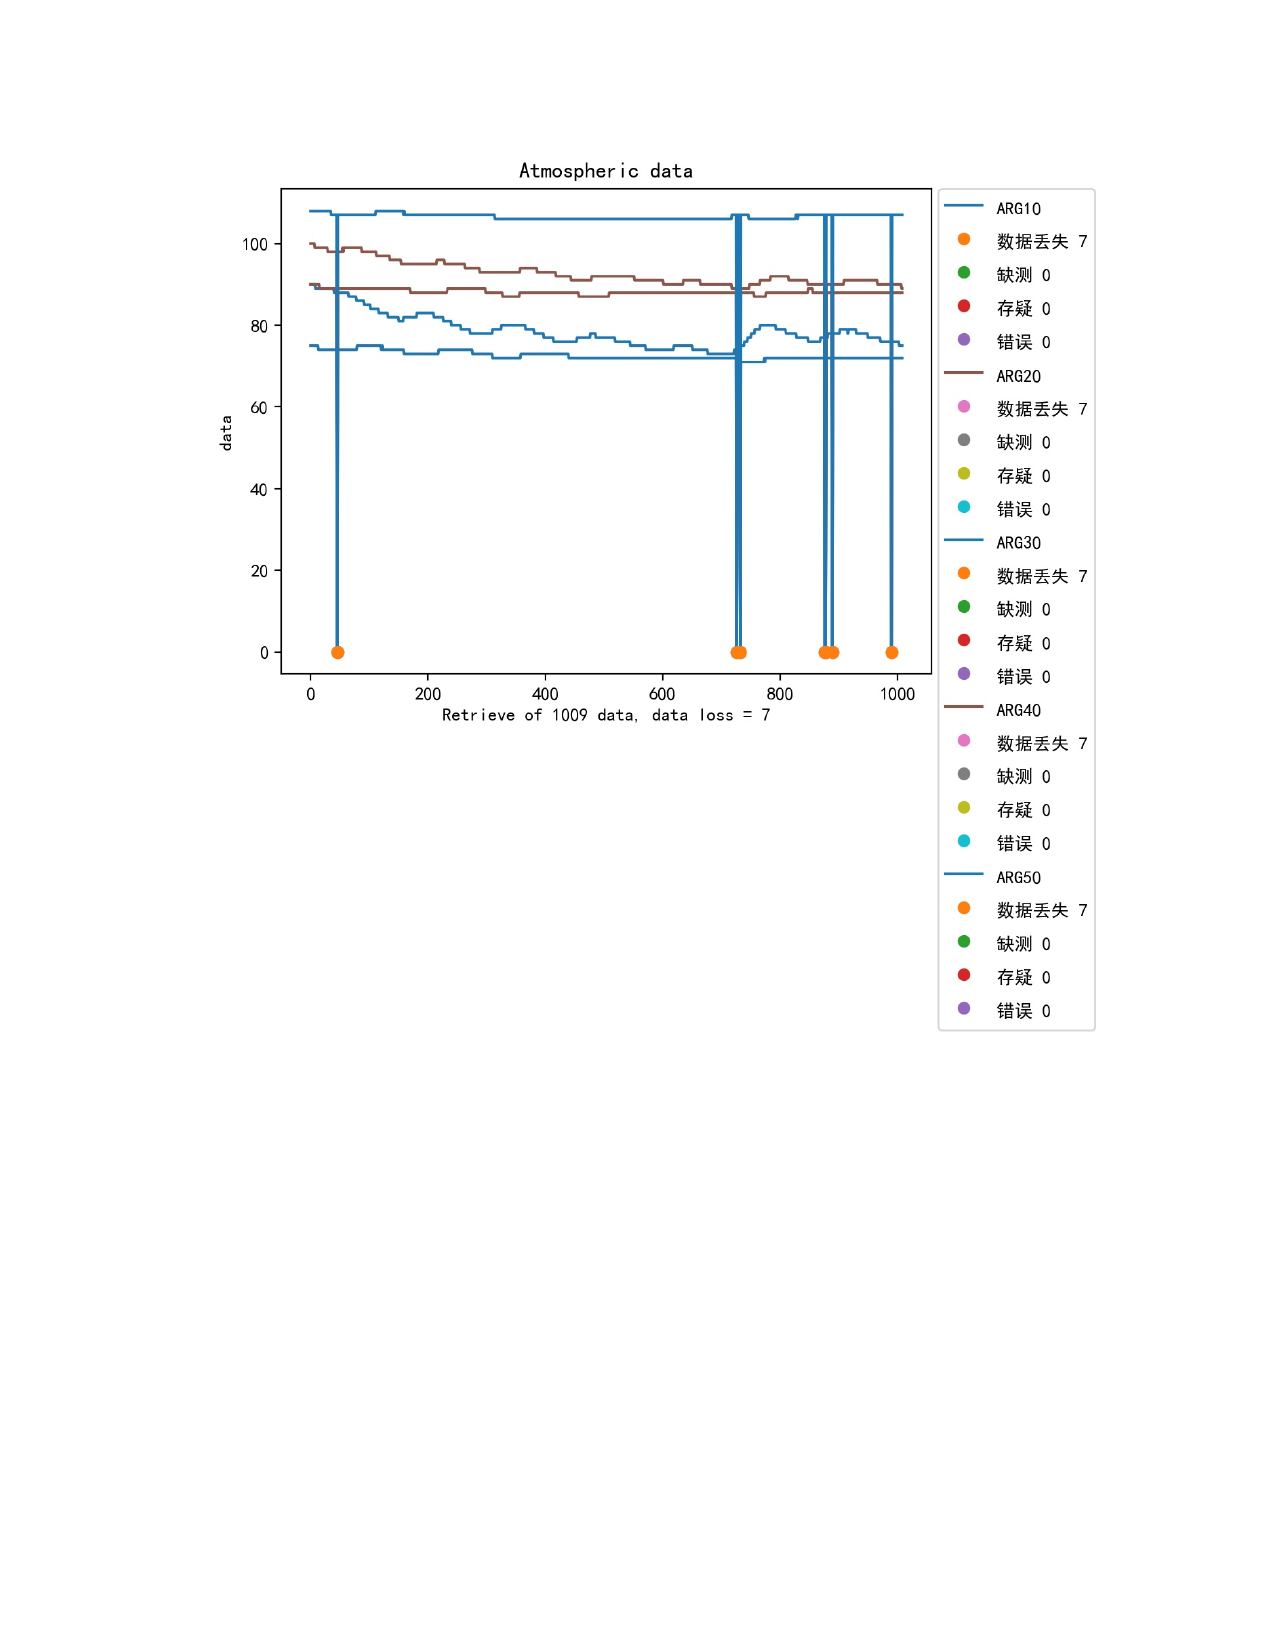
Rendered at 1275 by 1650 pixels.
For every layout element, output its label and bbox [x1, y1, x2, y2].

picture [206, 150, 1107, 1043]
